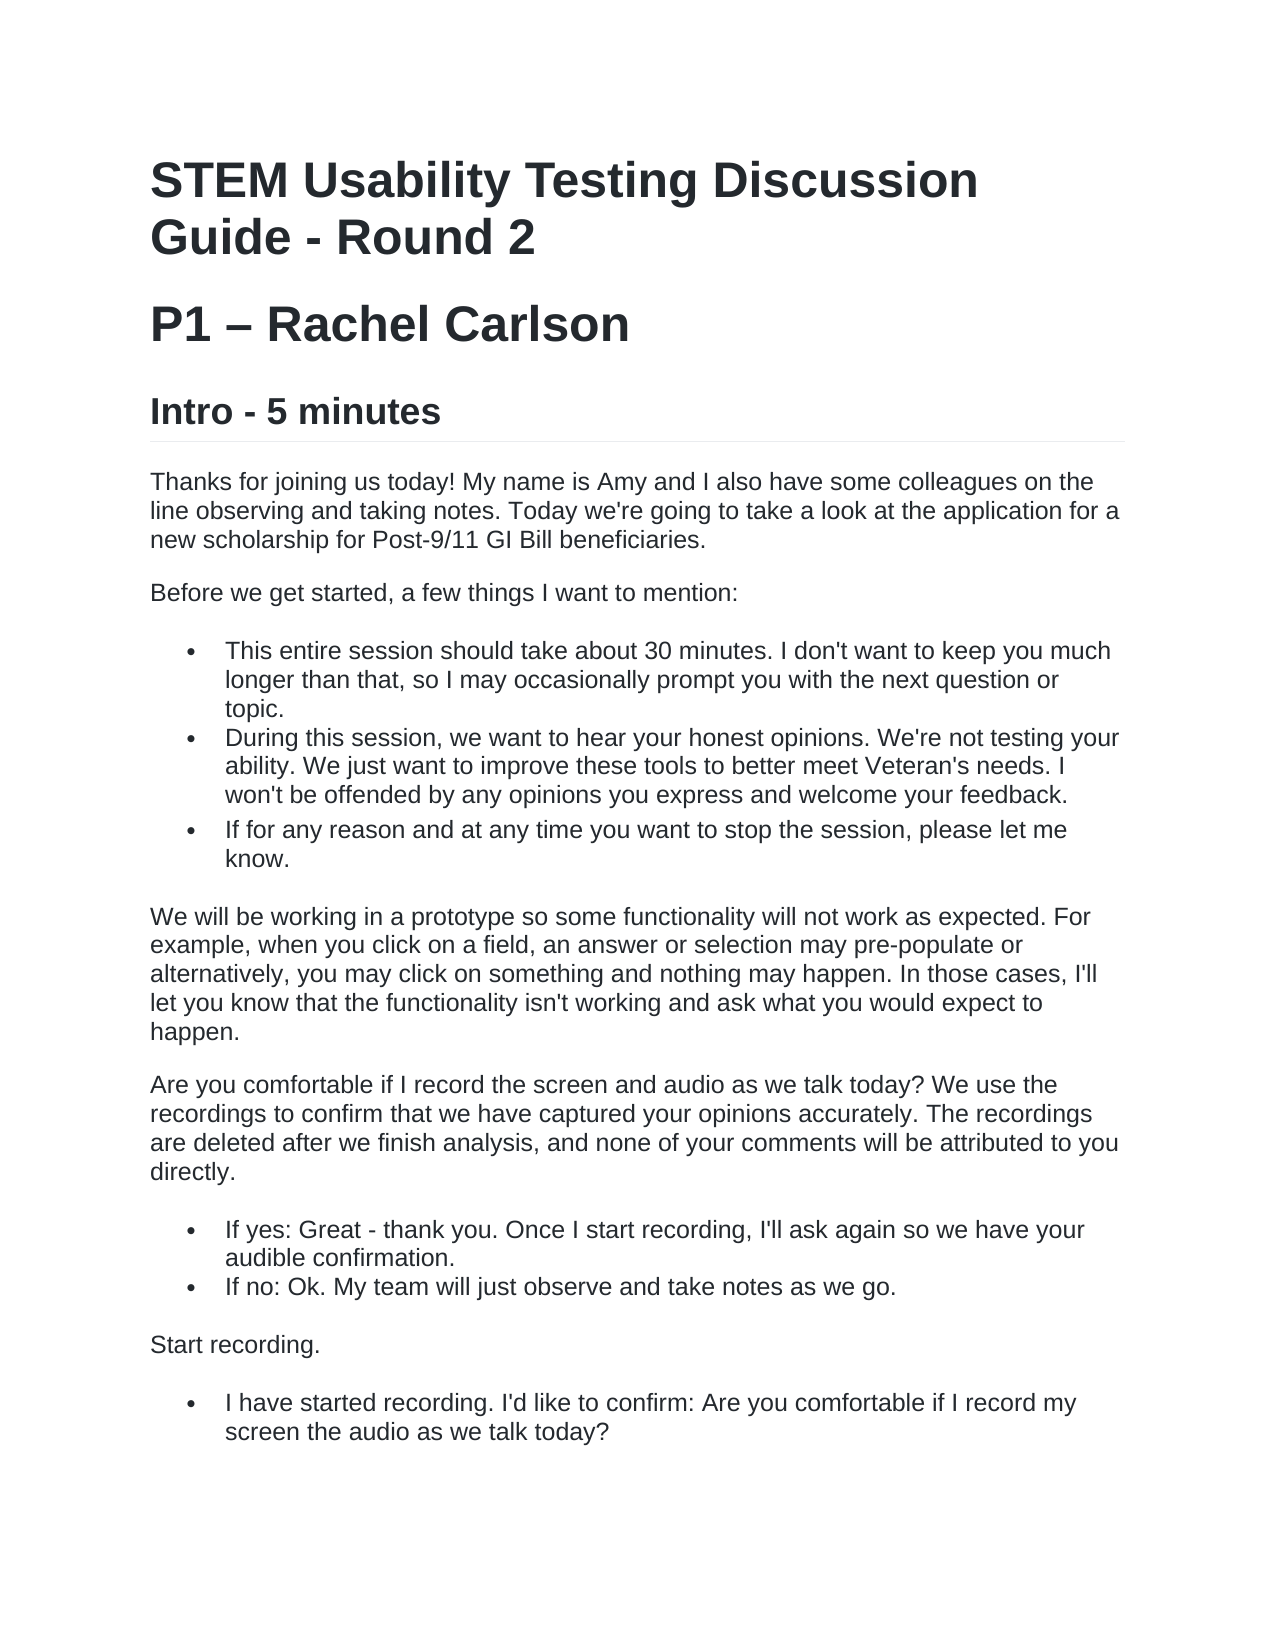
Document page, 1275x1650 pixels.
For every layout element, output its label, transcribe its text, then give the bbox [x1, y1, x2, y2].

list If no: Ok. My team will just observe and take notes as we go. [187, 1272, 1125, 1301]
text Intro - 5 minutes [150, 389, 1125, 441]
text P1 – Rachel Carlson [150, 294, 1125, 352]
text Start recording. [150, 1330, 1125, 1359]
text STEM Usability Testing Discussion Guide - Round 2 [150, 150, 1125, 265]
list I have started recording. I'd like to confirm: Are you comfortable if I record my screen the audio as we talk today? [187, 1388, 1125, 1446]
text Are you comfortable if I record the screen and audio as we talk today? We use the recordings to confirm that we have captured your opinions accurately. The recordings are deleted after we finish analysis, and none of your comments will be attributed to you directly. [150, 1071, 1125, 1186]
list This entire session should take about 30 minutes. I don't want to keep you much longer than that, so I may occasionally prompt you with the next question or topic. [187, 636, 1125, 723]
text Thanks for joining us today! My name is Amy and I also have some colleagues on the line observing and taking notes. Today we're going to take a look at the application for a new scholarship for Post-9/11 GI Bill beneficiaries. [150, 467, 1125, 553]
text We will be working in a prototype so some functionality will not work as expected. For example, when you click on a field, an answer or selection may pre-populate or alternatively, you may click on something and nothing may happen. In those cases, I'll let you know that the functionality isn't working and ask what you would expect to happen. [150, 902, 1125, 1046]
list During this session, we want to hear your honest opinions. We're not testing your ability. We just want to improve these tools to better meet Veteran's needs. I won't be offended by any opinions you express and welcome your feedback. [187, 723, 1125, 809]
list If yes: Great - thank you. Once I start recording, I'll ask again so we have your audible confirmation. [187, 1215, 1125, 1272]
list If for any reason and at any time you want to stop the session, please let me know. [187, 815, 1125, 873]
text Before we get started, a few things I want to mention: [150, 578, 1125, 607]
